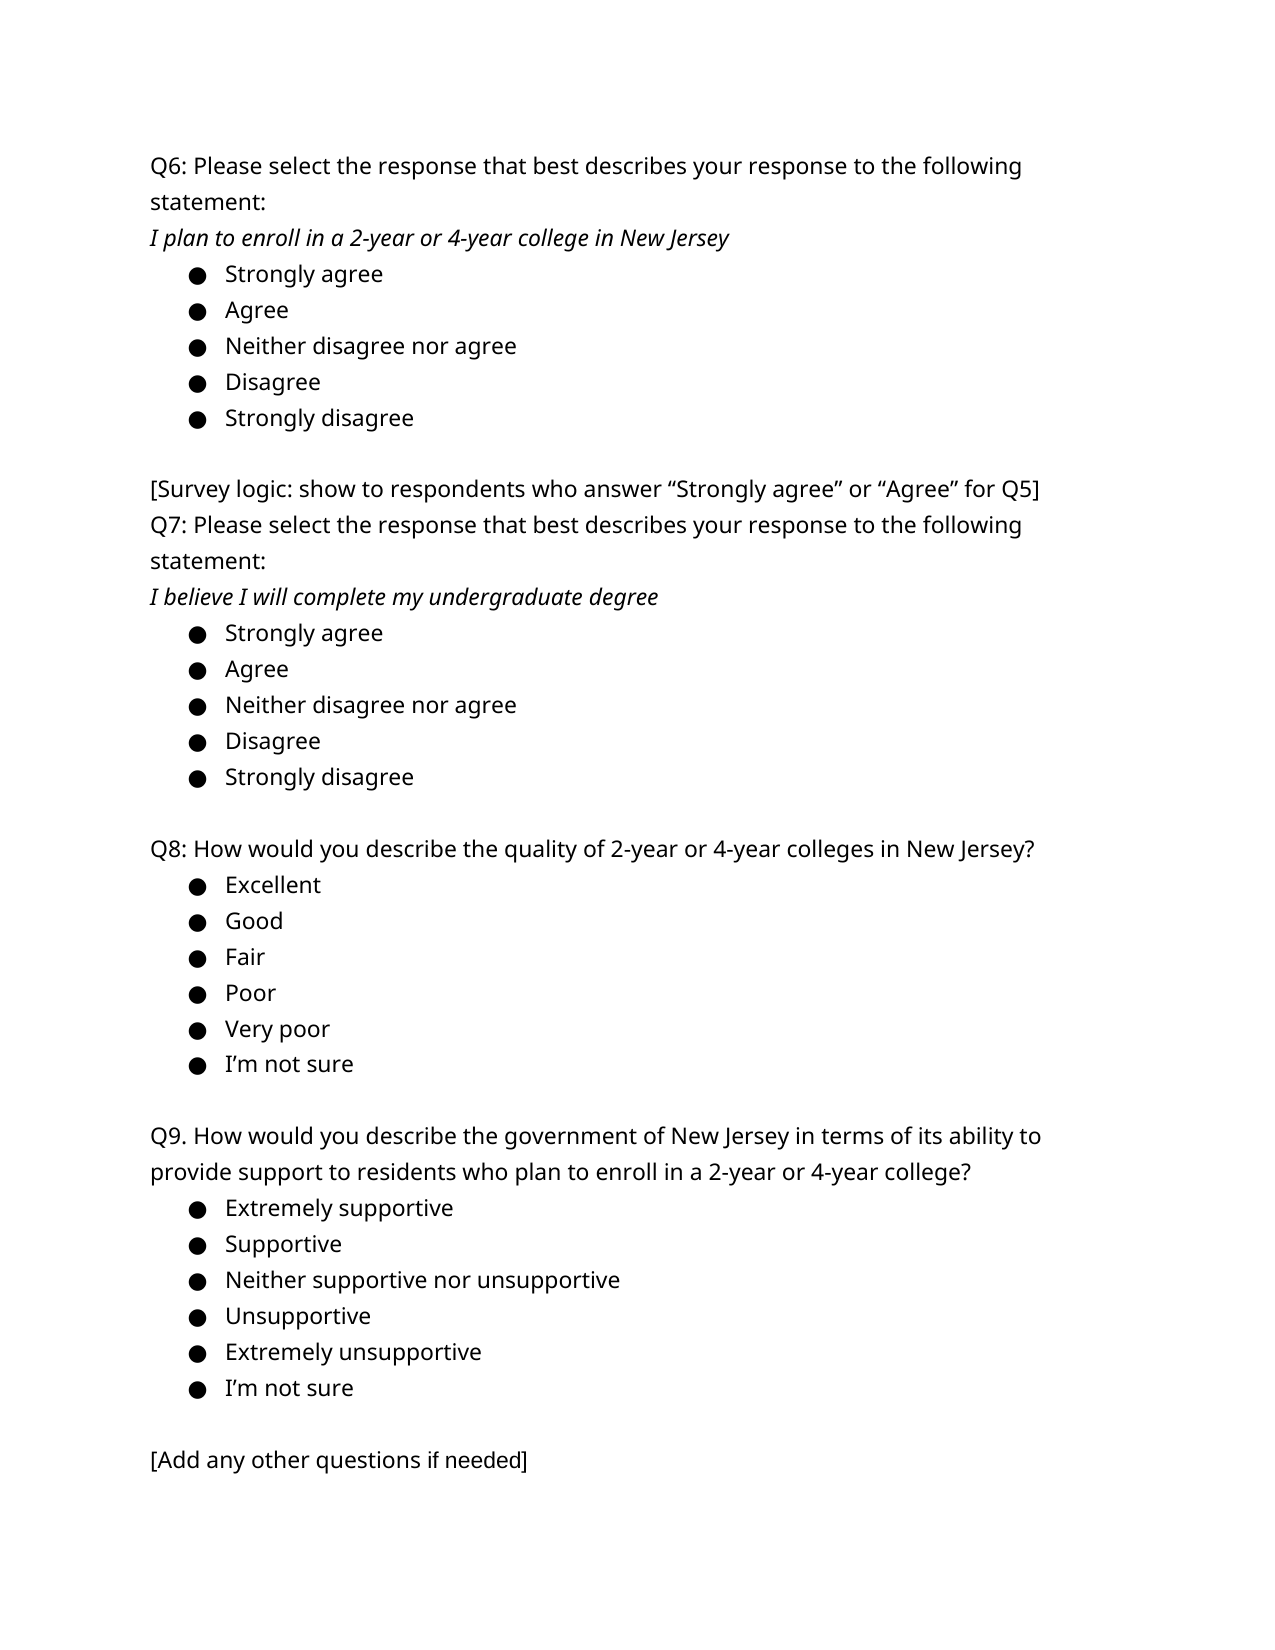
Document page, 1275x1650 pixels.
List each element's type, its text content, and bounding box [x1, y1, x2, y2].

list Strongly disagree [187, 761, 1125, 792]
list Good [187, 905, 1125, 936]
text I plan to enroll in a 2-year or 4-year college in New Jersey [150, 222, 1125, 253]
list Poor [187, 977, 1125, 1008]
list Neither supportive nor unsupportive [187, 1264, 1125, 1295]
list Strongly disagree [187, 402, 1125, 433]
list Excellent [187, 869, 1125, 900]
list Agree [187, 294, 1125, 325]
text Q9. How would you describe the government of New Jersey in terms of its ability to provide support to residents who plan to enroll in a 2-year or 4-year college? [150, 1120, 1125, 1187]
text [Add any other questions if needed] [150, 1444, 1125, 1475]
list Disagree [187, 366, 1125, 397]
list Extremely supportive [187, 1192, 1125, 1223]
text Q8: How would you describe the quality of 2-year or 4-year colleges in New Jersey? [150, 833, 1125, 864]
list Unsupportive [187, 1300, 1125, 1331]
list Agree [187, 653, 1125, 684]
list I’m not sure [187, 1372, 1125, 1403]
text Q7: Please select the response that best describes your response to the following statement: [150, 509, 1125, 577]
list Fair [187, 941, 1125, 972]
list Neither disagree nor agree [187, 689, 1125, 720]
list Neither disagree nor agree [187, 330, 1125, 361]
text I believe I will complete my undergraduate degree [150, 581, 1125, 612]
text Q6: Please select the response that best describes your response to the following statement: [150, 150, 1125, 217]
list Very poor [187, 1012, 1125, 1044]
text [Survey logic: show to respondents who answer “Strongly agree” or “Agree” for Q5] [150, 473, 1125, 505]
list Strongly agree [187, 617, 1125, 648]
list Strongly agree [187, 258, 1125, 289]
list I’m not sure [187, 1048, 1125, 1080]
list Supportive [187, 1228, 1125, 1259]
list Extremely unsupportive [187, 1336, 1125, 1367]
list Disagree [187, 725, 1125, 756]
